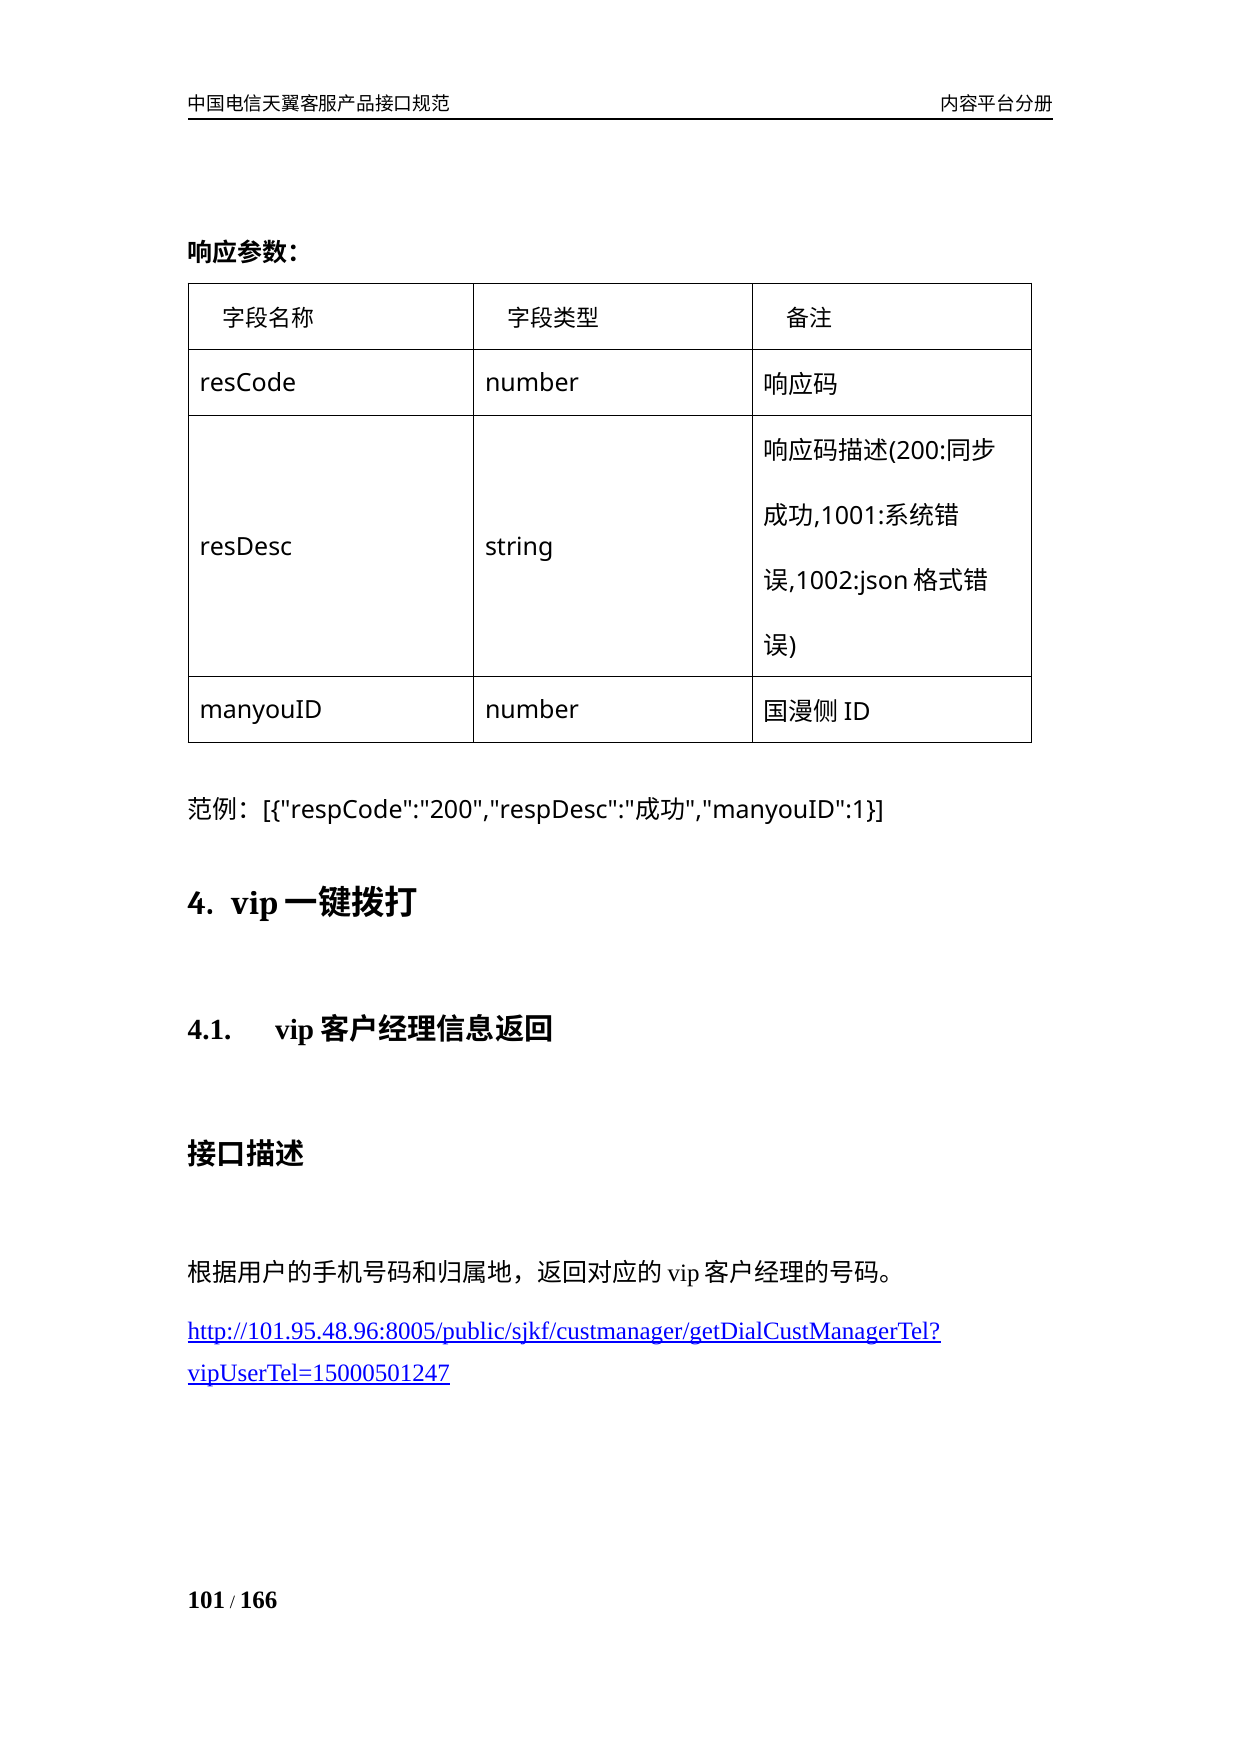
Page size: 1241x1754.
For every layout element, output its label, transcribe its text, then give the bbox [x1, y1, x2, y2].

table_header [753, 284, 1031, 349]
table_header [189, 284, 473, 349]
subtitle 接口描述 [187, 1119, 1053, 1184]
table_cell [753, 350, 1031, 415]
text 范例：[{"respCode":"200","respDesc":"成功","manyouID":1}] [187, 775, 1053, 840]
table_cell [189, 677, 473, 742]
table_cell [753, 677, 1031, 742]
subtitle vip客户经理信息返回 [187, 994, 1053, 1059]
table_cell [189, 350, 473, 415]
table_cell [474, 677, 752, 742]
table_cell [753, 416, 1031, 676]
text 响应参数： [187, 218, 1053, 283]
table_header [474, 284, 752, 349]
text http://101.95.48.96:8005/public/sjkf/custmanager/getDialCustManagerTel?vipUserTel=15000501247 [187, 1314, 1053, 1389]
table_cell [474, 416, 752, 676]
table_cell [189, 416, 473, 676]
text 根据用户的手机号码和归属地，返回对应的vip客户经理的号码。 [187, 1238, 1053, 1303]
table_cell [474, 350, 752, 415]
subtitle vip一键拨打 [187, 867, 1053, 932]
